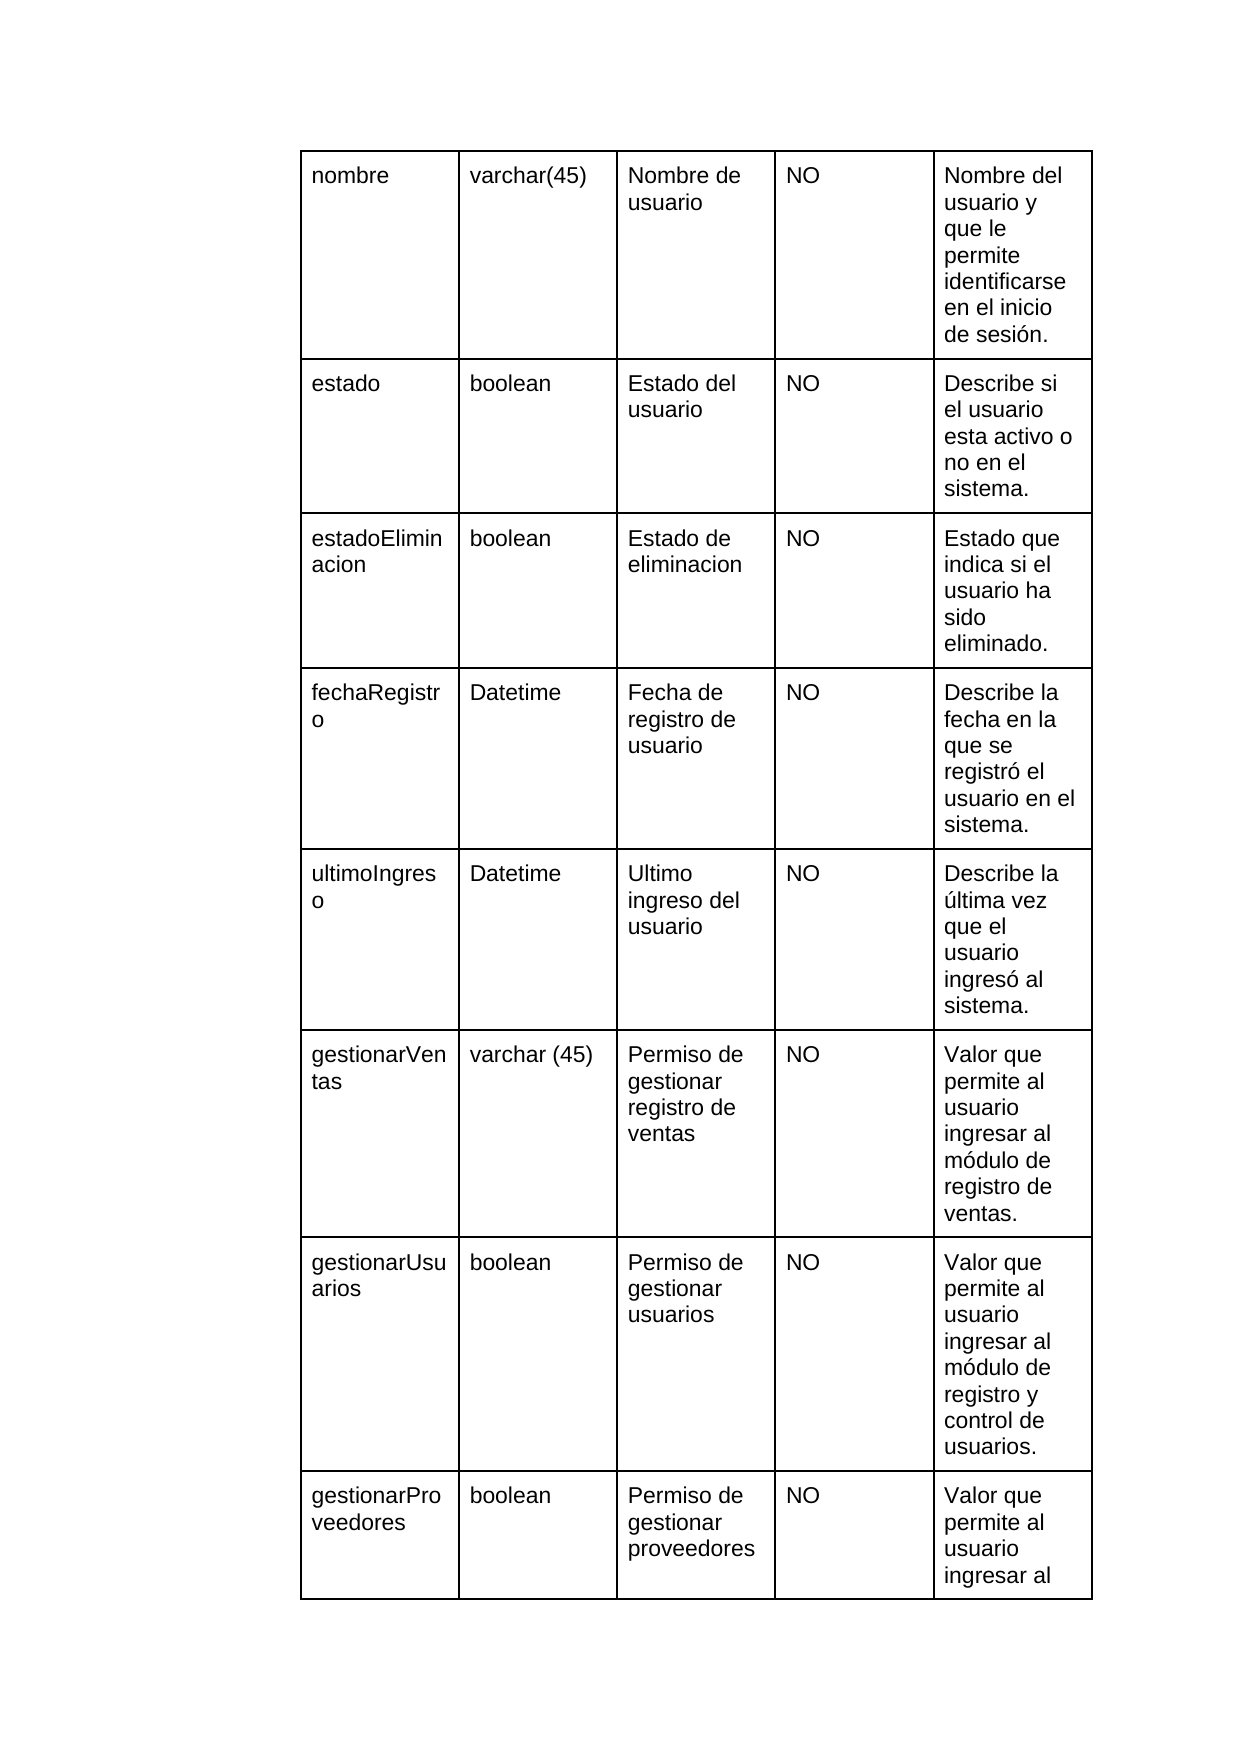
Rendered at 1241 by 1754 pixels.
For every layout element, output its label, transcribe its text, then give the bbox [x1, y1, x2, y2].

table_cell Datetime [460, 850, 616, 1029]
table_cell Describe la fecha en la que se registró el usuario en el sistema. [935, 669, 1091, 848]
table_cell NO [776, 850, 933, 1029]
table_cell Fecha de registro de usuario [618, 669, 774, 848]
table_cell Nombre del usuario y que le permite identificarse en el inicio de sesión. [935, 152, 1091, 357]
table_cell Estado de eliminacion [618, 514, 774, 667]
table_cell Valor que permite al usuario ingresar al módulo de registro de ventas. [935, 1031, 1091, 1236]
table_cell boolean [460, 360, 616, 512]
table_cell NO [776, 514, 933, 667]
table_cell Describe si el usuario esta activo o no en el sistema. [935, 360, 1091, 512]
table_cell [618, 1472, 774, 1598]
table_cell estado [302, 360, 458, 512]
table_cell varchar(45) [460, 152, 616, 357]
table_cell NO [776, 1238, 933, 1470]
table_cell boolean [460, 514, 616, 667]
table_cell gestionarUsuarios [302, 1238, 458, 1470]
table_cell Datetime [460, 669, 616, 848]
table_cell fechaRegistro [302, 669, 458, 848]
table_cell ultimoIngreso [302, 850, 458, 1029]
table_cell Estado del usuario [618, 360, 774, 512]
table_cell nombre [302, 152, 458, 357]
table_cell boolean [460, 1238, 616, 1470]
table_cell Nombre de usuario [618, 152, 774, 357]
table_cell Estado que indica si el usuario ha sido eliminado. [935, 514, 1091, 667]
table_cell gestionarVentas [302, 1031, 458, 1236]
table_cell Permiso de gestionar usuarios [618, 1238, 774, 1470]
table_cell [302, 1472, 458, 1598]
table_cell NO [776, 1472, 933, 1598]
table_cell NO [776, 669, 933, 848]
table_cell NO [776, 360, 933, 512]
table_cell Ultimo ingreso del usuario [618, 850, 774, 1029]
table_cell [935, 1472, 1091, 1598]
table_cell Valor que permite al usuario ingresar al módulo de registro y control de usuarios. [935, 1238, 1091, 1470]
table_cell boolean [460, 1472, 616, 1598]
table_cell Permiso de gestionar registro de ventas [618, 1031, 774, 1236]
table_cell varchar (45) [460, 1031, 616, 1236]
table_cell Describe la última vez que el usuario ingresó al sistema. [935, 850, 1091, 1029]
table_cell NO [776, 1031, 933, 1236]
table_cell estadoEliminacion [302, 514, 458, 667]
table_cell NO [776, 152, 933, 357]
